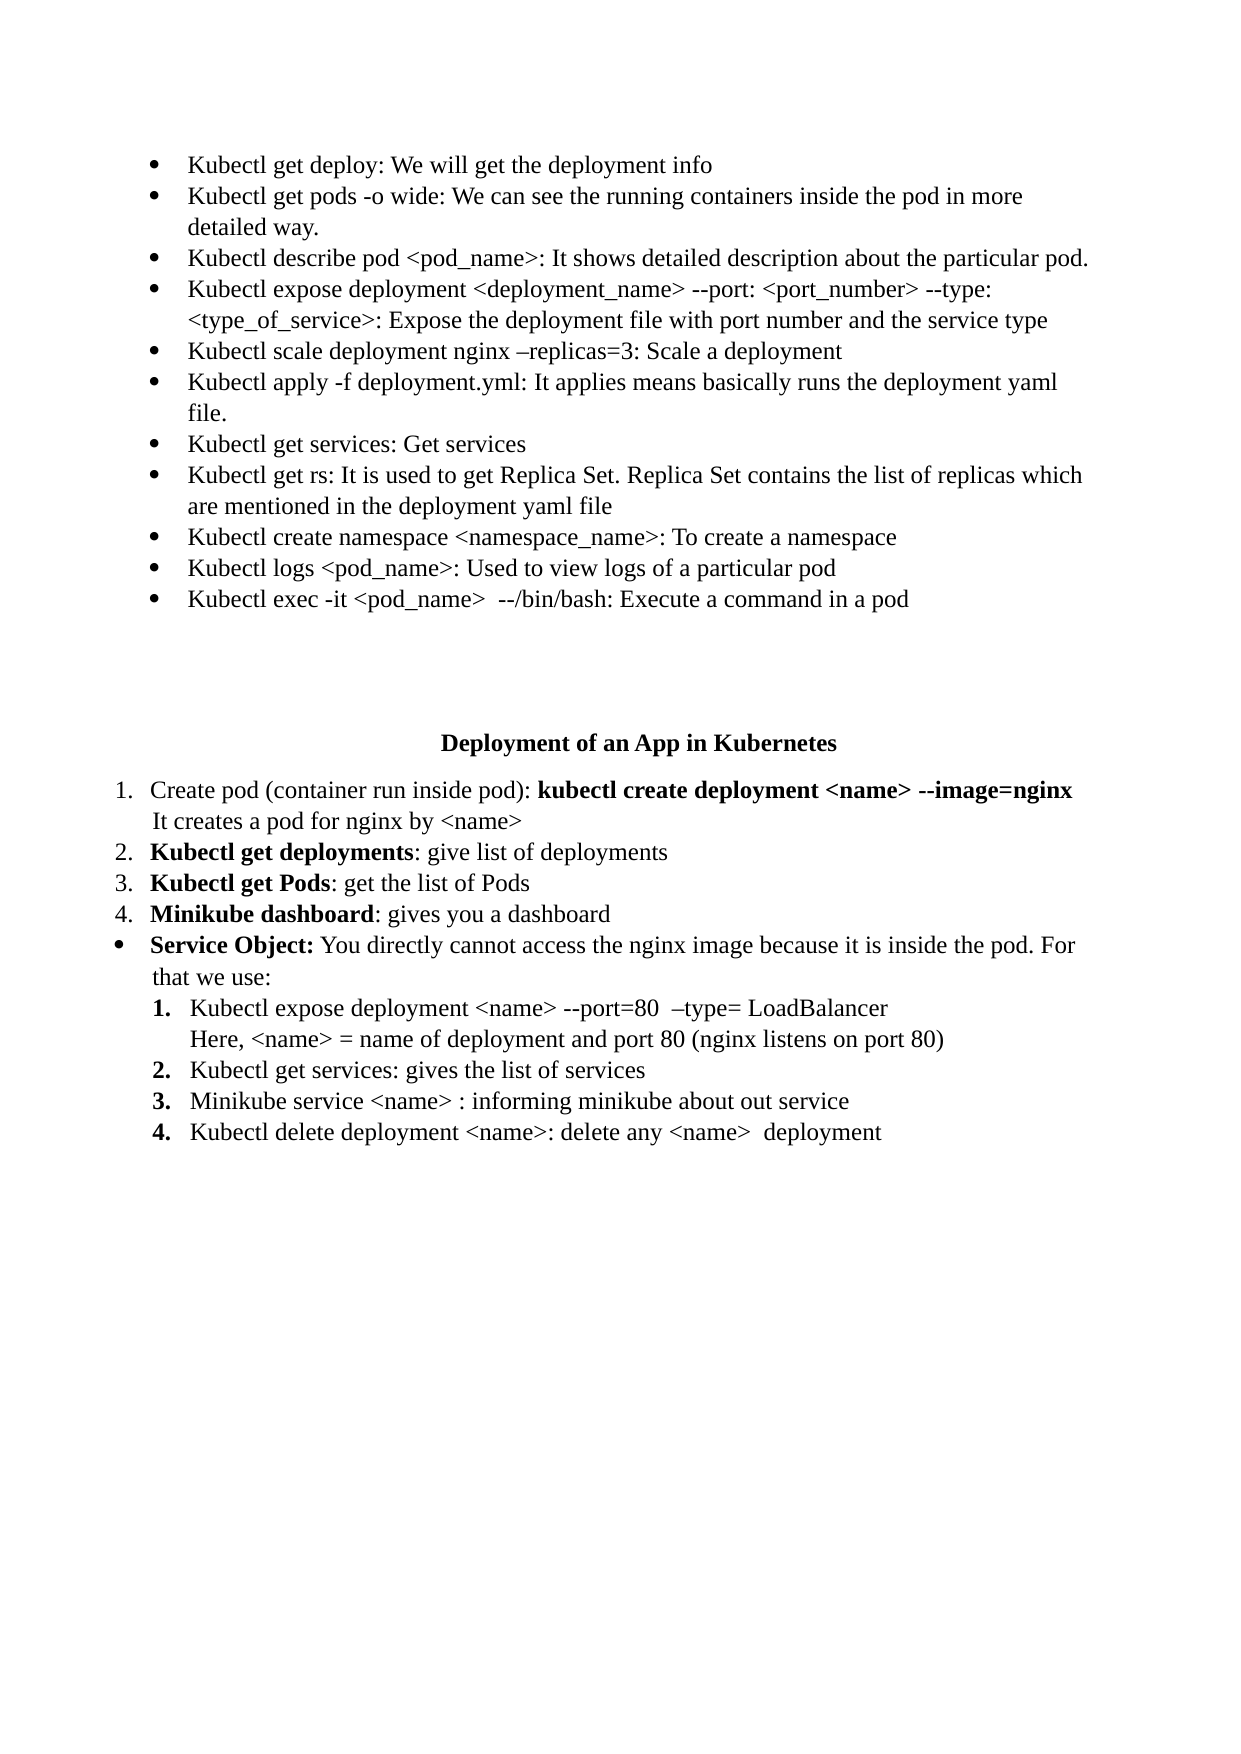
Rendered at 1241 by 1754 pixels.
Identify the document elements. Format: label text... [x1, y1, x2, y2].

list Kubectl get Pods: get the list of Pods [114, 868, 1090, 897]
list Kubectl get services: Get services [150, 429, 1090, 458]
list Kubectl apply -f deployment.yml: It applies means basically runs the deployment yaml file. [150, 367, 1090, 427]
list Create pod (container run inside pod): kubectl create deployment <name> --image=nginx [114, 775, 1090, 804]
list It creates a pod for nginx by <name> [152, 806, 1090, 835]
list Kubectl get deployments: give list of deployments [114, 837, 1090, 866]
list Kubectl get rs: It is used to get Replica Set. Replica Set contains the list of replicas which are mentioned in the deployment yaml file [150, 460, 1090, 520]
list Kubectl delete deployment <name>: delete any <name> deployment [152, 1117, 1090, 1146]
list Minikube service <name> : informing minikube about out service [152, 1086, 1090, 1114]
text Deployment of an App in Kubernetes [187, 728, 1090, 756]
list Kubectl logs <pod_name>: Used to view logs of a particular pod [150, 553, 1090, 582]
list Kubectl get pods -o wide: We can see the running containers inside the pod in more detailed way. [150, 181, 1090, 241]
list Kubectl describe pod <pod_name>: It shows detailed description about the particular pod. [150, 243, 1090, 272]
list Kubectl get deploy: We will get the deployment info [150, 150, 1090, 179]
list Service Object: You directly cannot access the nginx image because it is inside the pod. For that we use: [114, 931, 1090, 990]
list Minikube dashboard: gives you a dashboard [114, 899, 1090, 928]
list Here, <name> = name of deployment and port 80 (nginx listens on port 80) [189, 1024, 1090, 1052]
list Kubectl create namespace <namespace_name>: To create a namespace [150, 522, 1090, 551]
list Kubectl scale deployment nginx –replicas=3: Scale a deployment [150, 336, 1090, 365]
list Kubectl expose deployment <deployment_name> --port: <port_number> --type: <type_of_service>: Expose the deployment file with port number and the service type [150, 274, 1090, 334]
list Kubectl expose deployment <name> --port=80 –type= LoadBalancer [152, 993, 1090, 1021]
list Kubectl exec -it <pod_name> --/bin/bash: Execute a command in a pod [150, 584, 1090, 613]
list Kubectl get services: gives the list of services [152, 1055, 1090, 1083]
